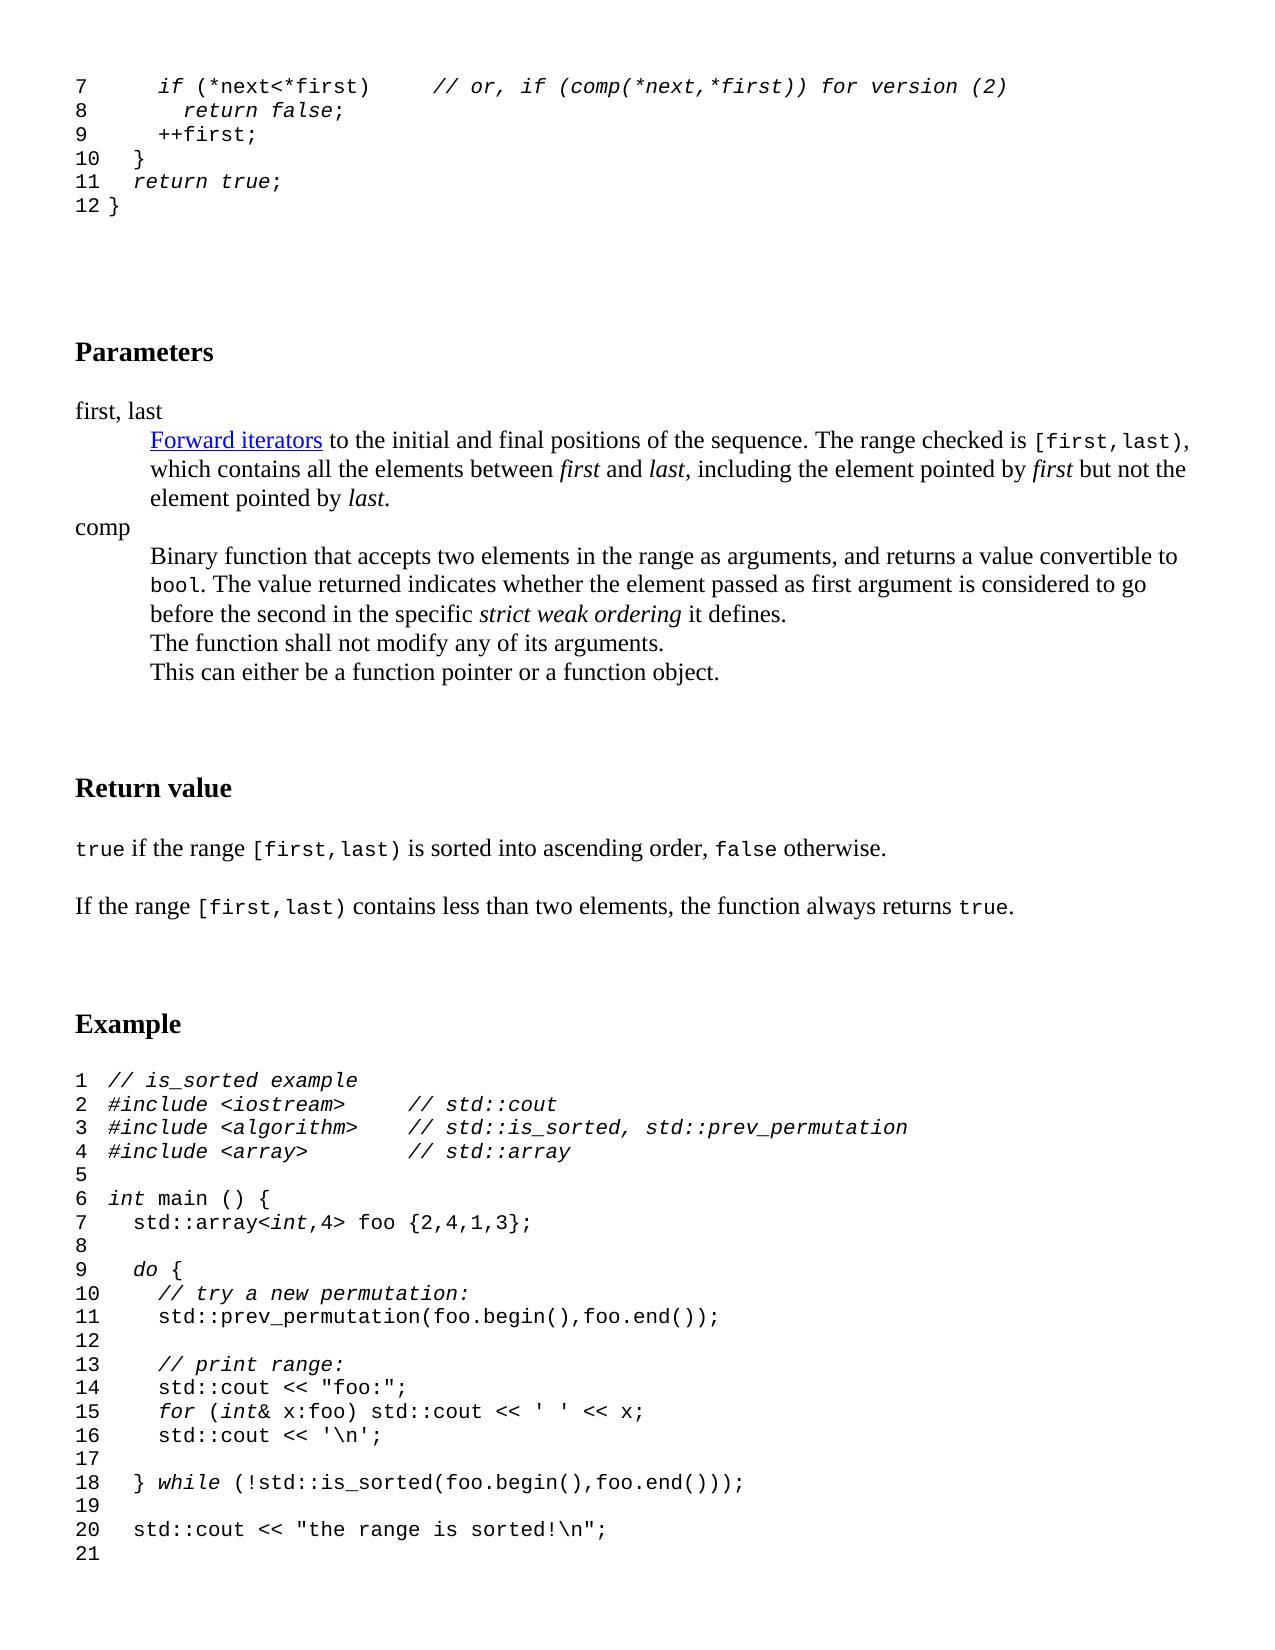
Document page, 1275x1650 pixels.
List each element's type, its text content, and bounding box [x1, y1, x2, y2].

text true if the range [first,last) is sorted into ascending order, false otherwise. If the range [first,last) contains less than two elements, the function always returns true. [75, 833, 1200, 978]
text Return value [75, 771, 1200, 804]
text comp [75, 512, 1200, 541]
text Binary function that accepts two elements in the range as arguments, and returns a value convertible to bool. The value returned indicates whether the element passed as first argument is considered to go before the second in the specific strict weak ordering it defines. The function shall not modify any of its arguments. This can either be a function pointer or a function object. [150, 541, 1200, 685]
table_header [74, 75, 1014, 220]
text Example [75, 1007, 1200, 1039]
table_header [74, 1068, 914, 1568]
text Parameters [75, 335, 1200, 367]
text first, last [75, 396, 1200, 425]
text Forward iterators to the initial and final positions of the sequence. The range checked is [first,last), which contains all the elements between first and last, including the element pointed by first but not the element pointed by last. [150, 425, 1200, 512]
